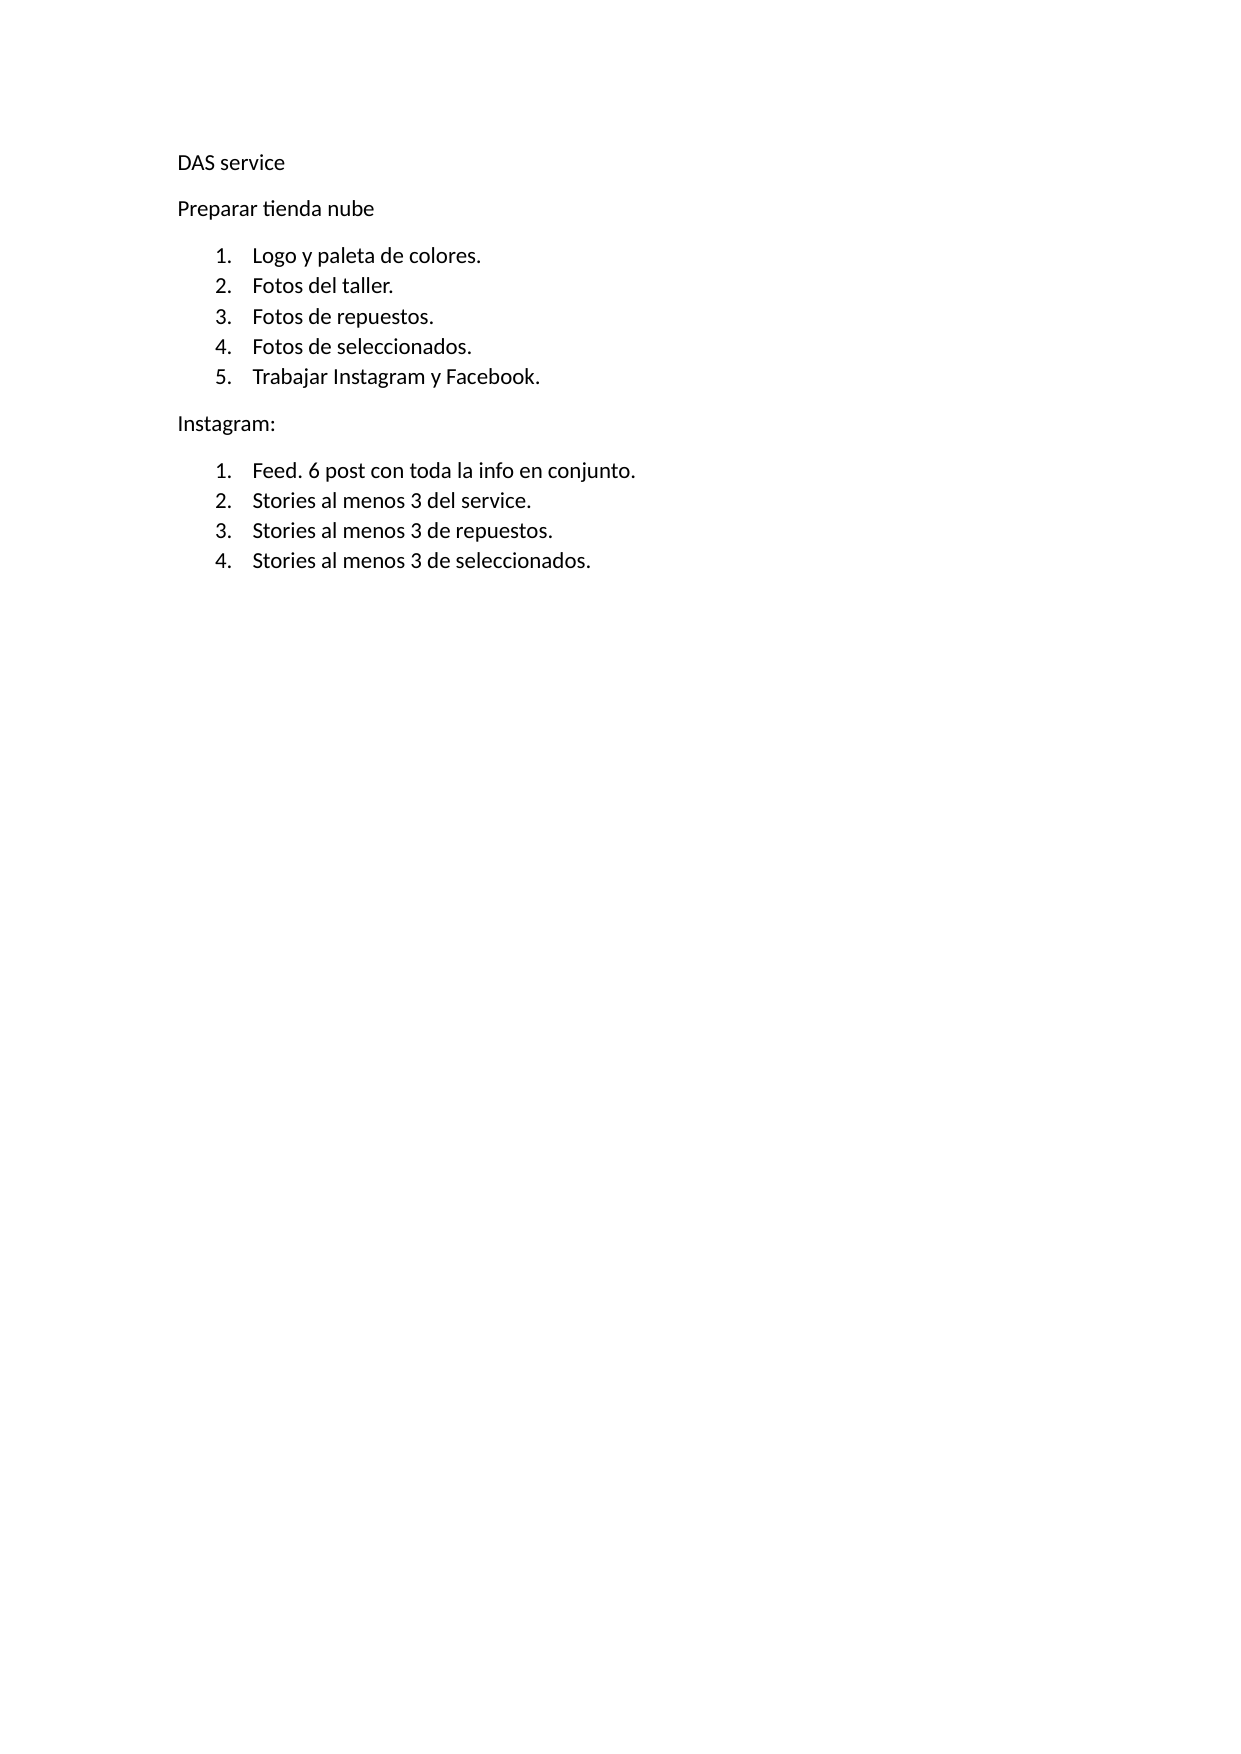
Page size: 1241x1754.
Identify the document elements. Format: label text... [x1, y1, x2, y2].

list Fotos de seleccionados. [215, 332, 1063, 360]
list Stories al menos 3 de seleccionados. [215, 547, 1063, 574]
text DAS service [177, 148, 1063, 176]
list Trabajar Instagram y Facebook. [215, 362, 1063, 390]
text Instagram: [177, 409, 1063, 437]
list Logo y paleta de colores. [215, 241, 1063, 269]
text Preparar tienda nube [177, 194, 1063, 222]
list Feed. 6 post con toda la info en conjunto. [215, 456, 1063, 484]
list Stories al menos 3 del service. [215, 486, 1063, 514]
list Stories al menos 3 de repuestos. [215, 516, 1063, 544]
list Fotos de repuestos. [215, 302, 1063, 330]
list Fotos del taller. [215, 272, 1063, 299]
